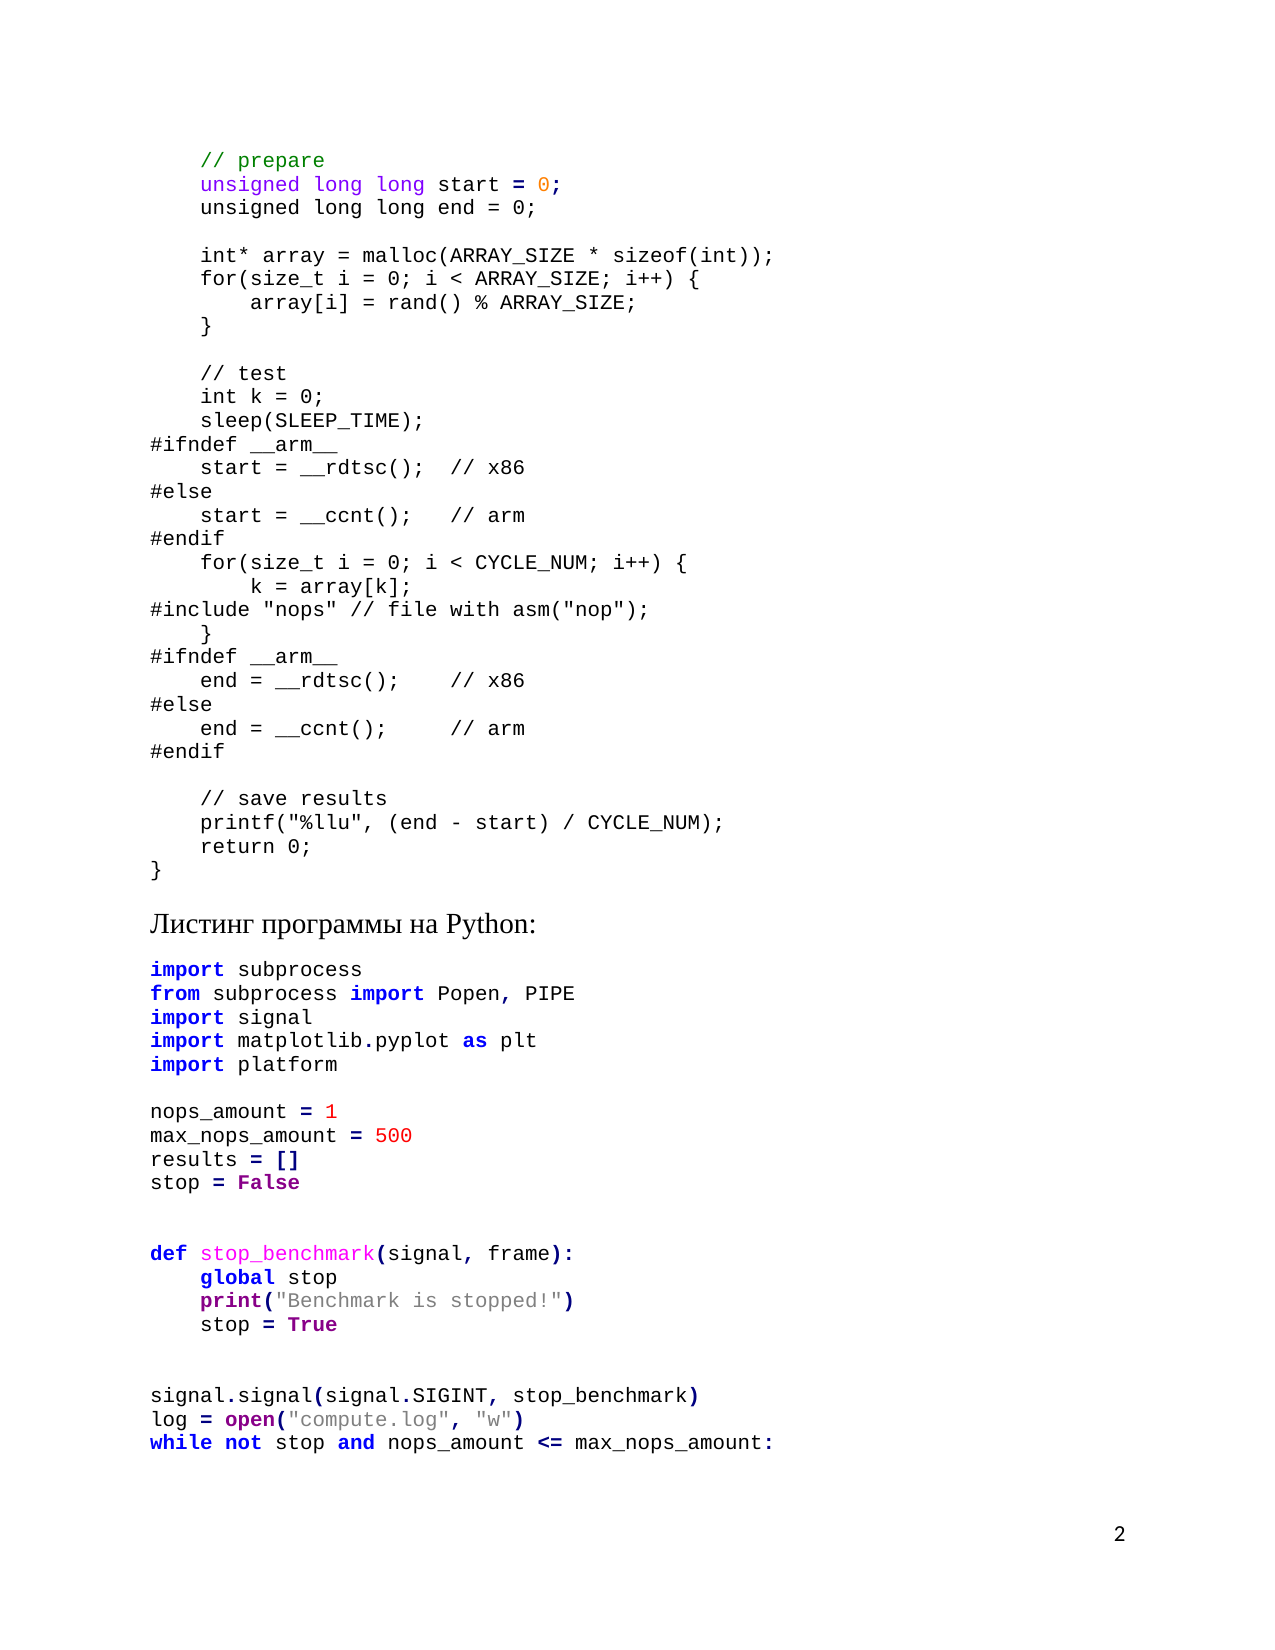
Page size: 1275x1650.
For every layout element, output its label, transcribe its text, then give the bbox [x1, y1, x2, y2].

text sleep(SLEEP_TIME); [150, 410, 1125, 434]
text printf("%llu", (end - start) / CYCLE_NUM); [150, 812, 1125, 836]
text k = array[k]; [150, 576, 1125, 599]
text int* array = malloc(ARRAY_SIZE * sizeof(int)); [150, 244, 1125, 268]
text signal.signal(signal.SIGINT, stop_benchmark) [150, 1385, 1125, 1409]
text import matplotlib.pyplot as plt [150, 1030, 1125, 1054]
text return 0; [150, 836, 1125, 859]
text unsigned long long end = 0; [150, 197, 1125, 221]
text #ifndef __arm__ [150, 434, 1125, 457]
text def stop_benchmark(signal, frame): [150, 1243, 1125, 1267]
text from subprocess import Popen, PIPE [150, 983, 1125, 1007]
text #else [150, 481, 1125, 505]
text unsigned long long start = 0; [150, 174, 1125, 197]
text #ifndef __arm__ [150, 647, 1125, 670]
text } [150, 623, 1125, 647]
text start = __rdtsc(); // x86 [150, 457, 1125, 481]
text global stop [150, 1267, 1125, 1291]
text end = __rdtsc(); // x86 [150, 670, 1125, 694]
text // test [150, 363, 1125, 386]
text #endif [150, 528, 1125, 552]
text import subprocess [150, 959, 1125, 983]
text for(size_t i = 0; i < CYCLE_NUM; i++) { [150, 552, 1125, 576]
text array[i] = rand() % ARRAY_SIZE; [150, 292, 1125, 316]
text while not stop and nops_amount <= max_nops_amount: [150, 1432, 1125, 1456]
text Листинг программы на Python: [150, 907, 1125, 940]
text import platform [150, 1054, 1125, 1078]
text results = [] [150, 1149, 1125, 1172]
text // prepare [150, 150, 1125, 174]
text print("Benchmark is stopped!") [150, 1291, 1125, 1314]
text start = __ccnt(); // arm [150, 505, 1125, 528]
text for(size_t i = 0; i < ARRAY_SIZE; i++) { [150, 268, 1125, 292]
text nops_amount = 1 [150, 1101, 1125, 1125]
text stop = True [150, 1314, 1125, 1338]
text } [150, 859, 1125, 883]
text // save results [150, 788, 1125, 812]
text end = __ccnt(); // arm [150, 717, 1125, 741]
text #endif [150, 741, 1125, 765]
text } [150, 316, 1125, 339]
text max_nops_amount = 500 [150, 1125, 1125, 1149]
text #include "nops" // file with asm("nop"); [150, 599, 1125, 623]
text import signal [150, 1007, 1125, 1030]
text log = open("compute.log", "w") [150, 1409, 1125, 1432]
text int k = 0; [150, 386, 1125, 410]
text #else [150, 694, 1125, 717]
text stop = False [150, 1172, 1125, 1196]
